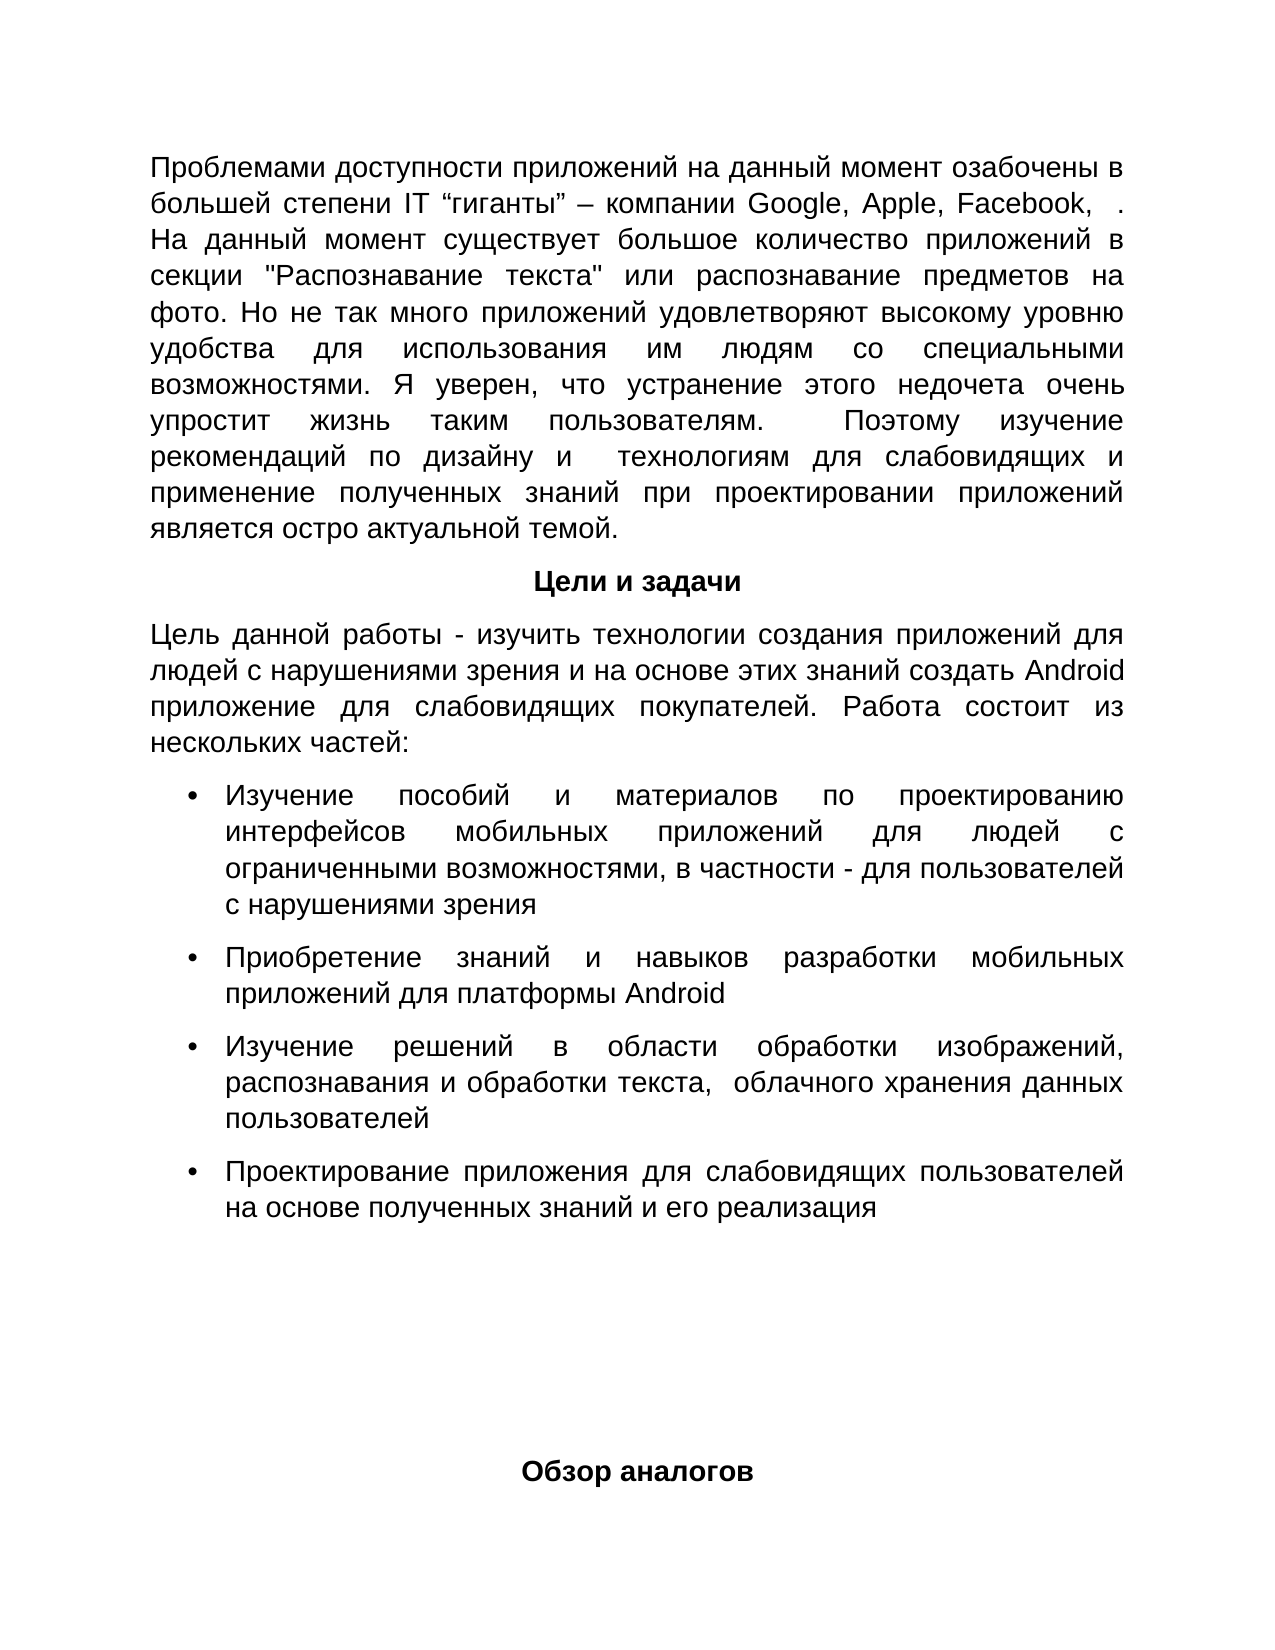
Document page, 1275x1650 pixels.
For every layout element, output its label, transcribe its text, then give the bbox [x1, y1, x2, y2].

text Проблемами доступности приложений на данный момент озабочены в большей степени IT “гиганты” – компании Google, Apple, Facebook, . На данный момент существует большое количество приложений в секции "Распознавание текста" или распознавание предметов на фото. Но не так много приложений удовлетворяют высокому уровню удобства для использования им людям со специальными возможностями. Я уверен, что устранение этого недочета очень упростит жизнь таким пользователям. Поэтому изучение рекомендаций по дизайну и технологиям для слабовидящих и применение полученных знаний при проектировании приложений является остро актуальной темой. [150, 150, 1125, 545]
list Обзор аналогов [150, 1454, 1125, 1487]
list Проектирование приложения для слабовидящих пользователей на основе полученных знаний и его реализация [187, 1154, 1125, 1223]
list Изучение пособий и материалов по проектированию интерфейсов мобильных приложений для людей с ограниченными возможностями, в частности - для пользователей с нарушениями зрения [187, 778, 1125, 920]
text Цели и задачи [150, 564, 1125, 598]
text Цель данной работы - изучить технологии создания приложений для людей с нарушениями зрения и на основе этих знаний создать Android приложение для слабовидящих покупателей. Работа состоит из нескольких частей: [150, 617, 1125, 759]
list Приобретение знаний и навыков разработки мобильных приложений для платформы Android [187, 939, 1125, 1009]
list Изучение решений в области обработки изображений, распознавания и обработки текста, облачного хранения данных пользователей [187, 1028, 1125, 1134]
